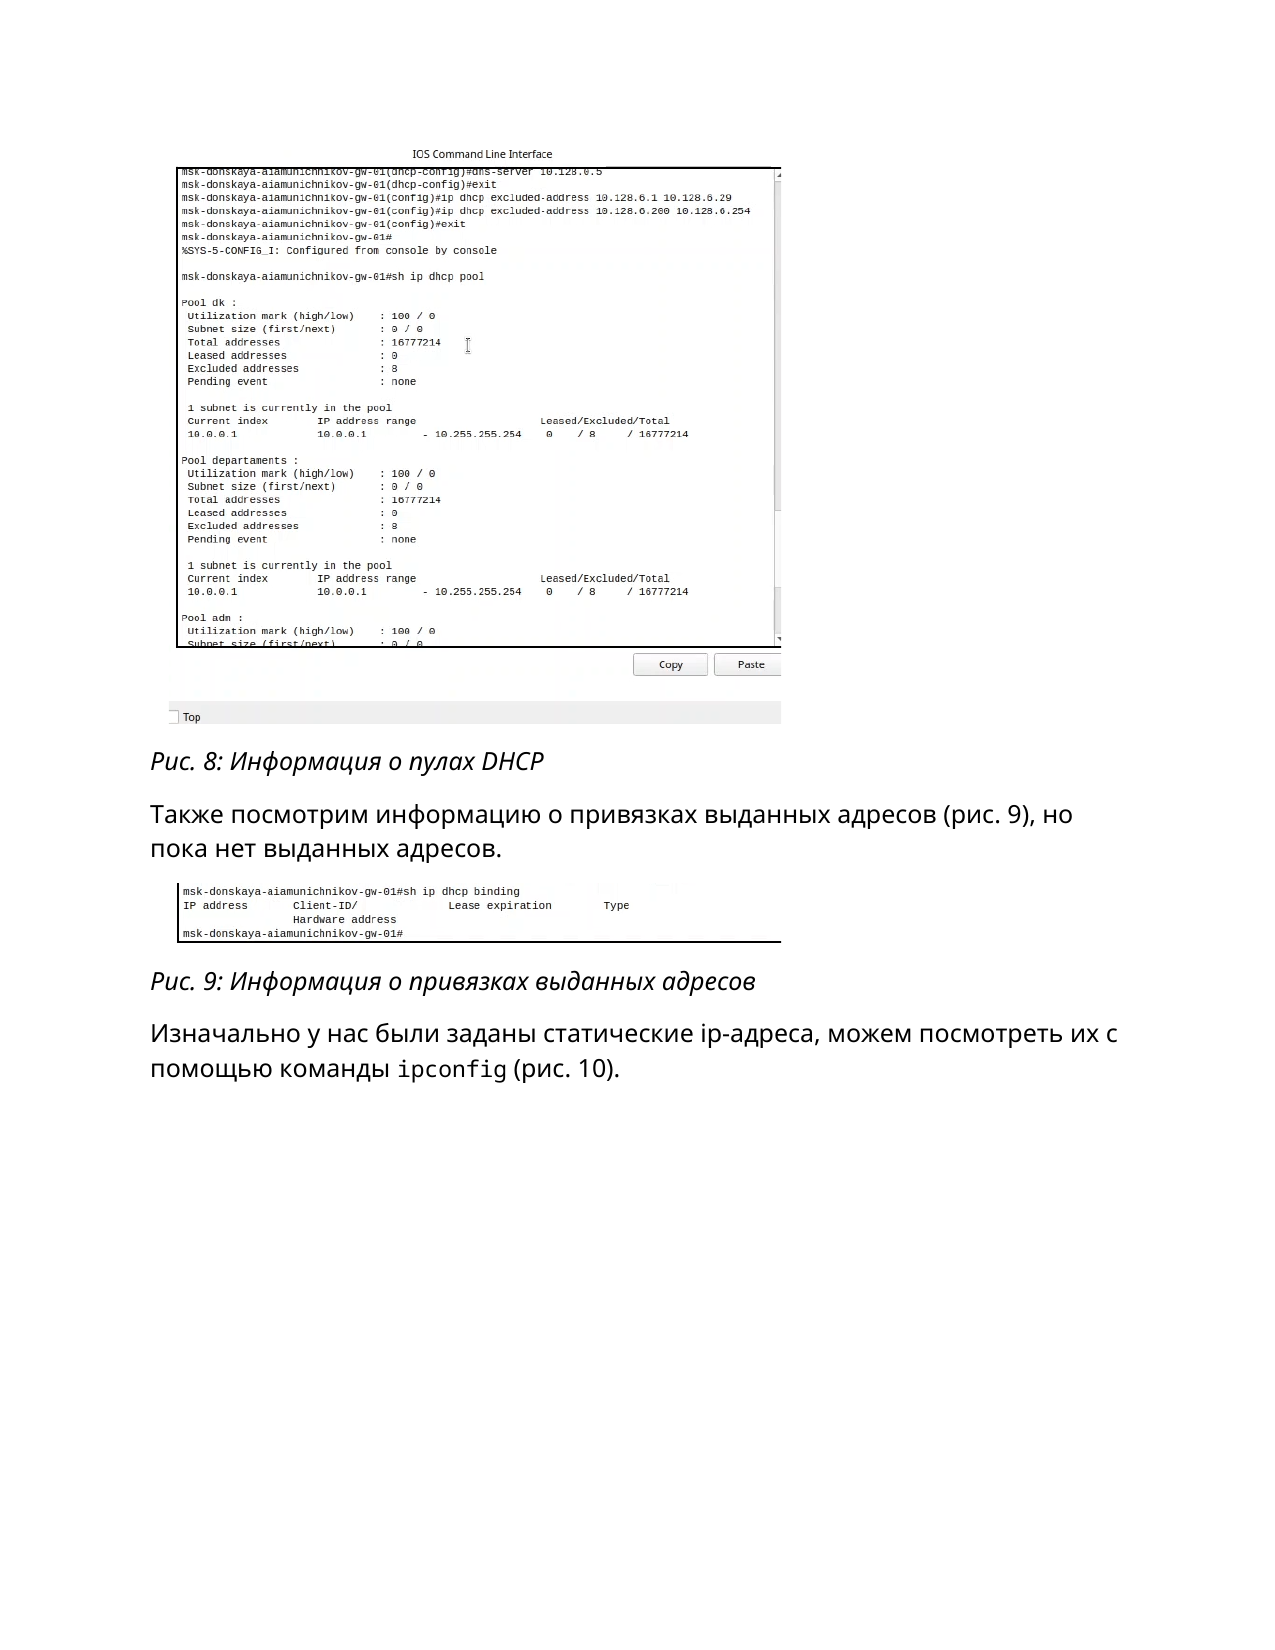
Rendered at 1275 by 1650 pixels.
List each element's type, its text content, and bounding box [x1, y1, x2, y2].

picture [168, 883, 782, 943]
text Рис. 9: Информация о привязках выданных адресов [150, 963, 1125, 997]
text Также посмотрим информацию о привязках выданных адресов (рис. 9), но пока нет выданных адресов. [150, 797, 1125, 865]
text Рис. 8: Информация о пулах DHCP [150, 744, 1125, 778]
text Изначально у нас были заданы статические ip-адреса, можем посмотреть их с помощью команды ipconfig (рис. 10). [150, 1016, 1125, 1084]
picture [168, 150, 782, 724]
